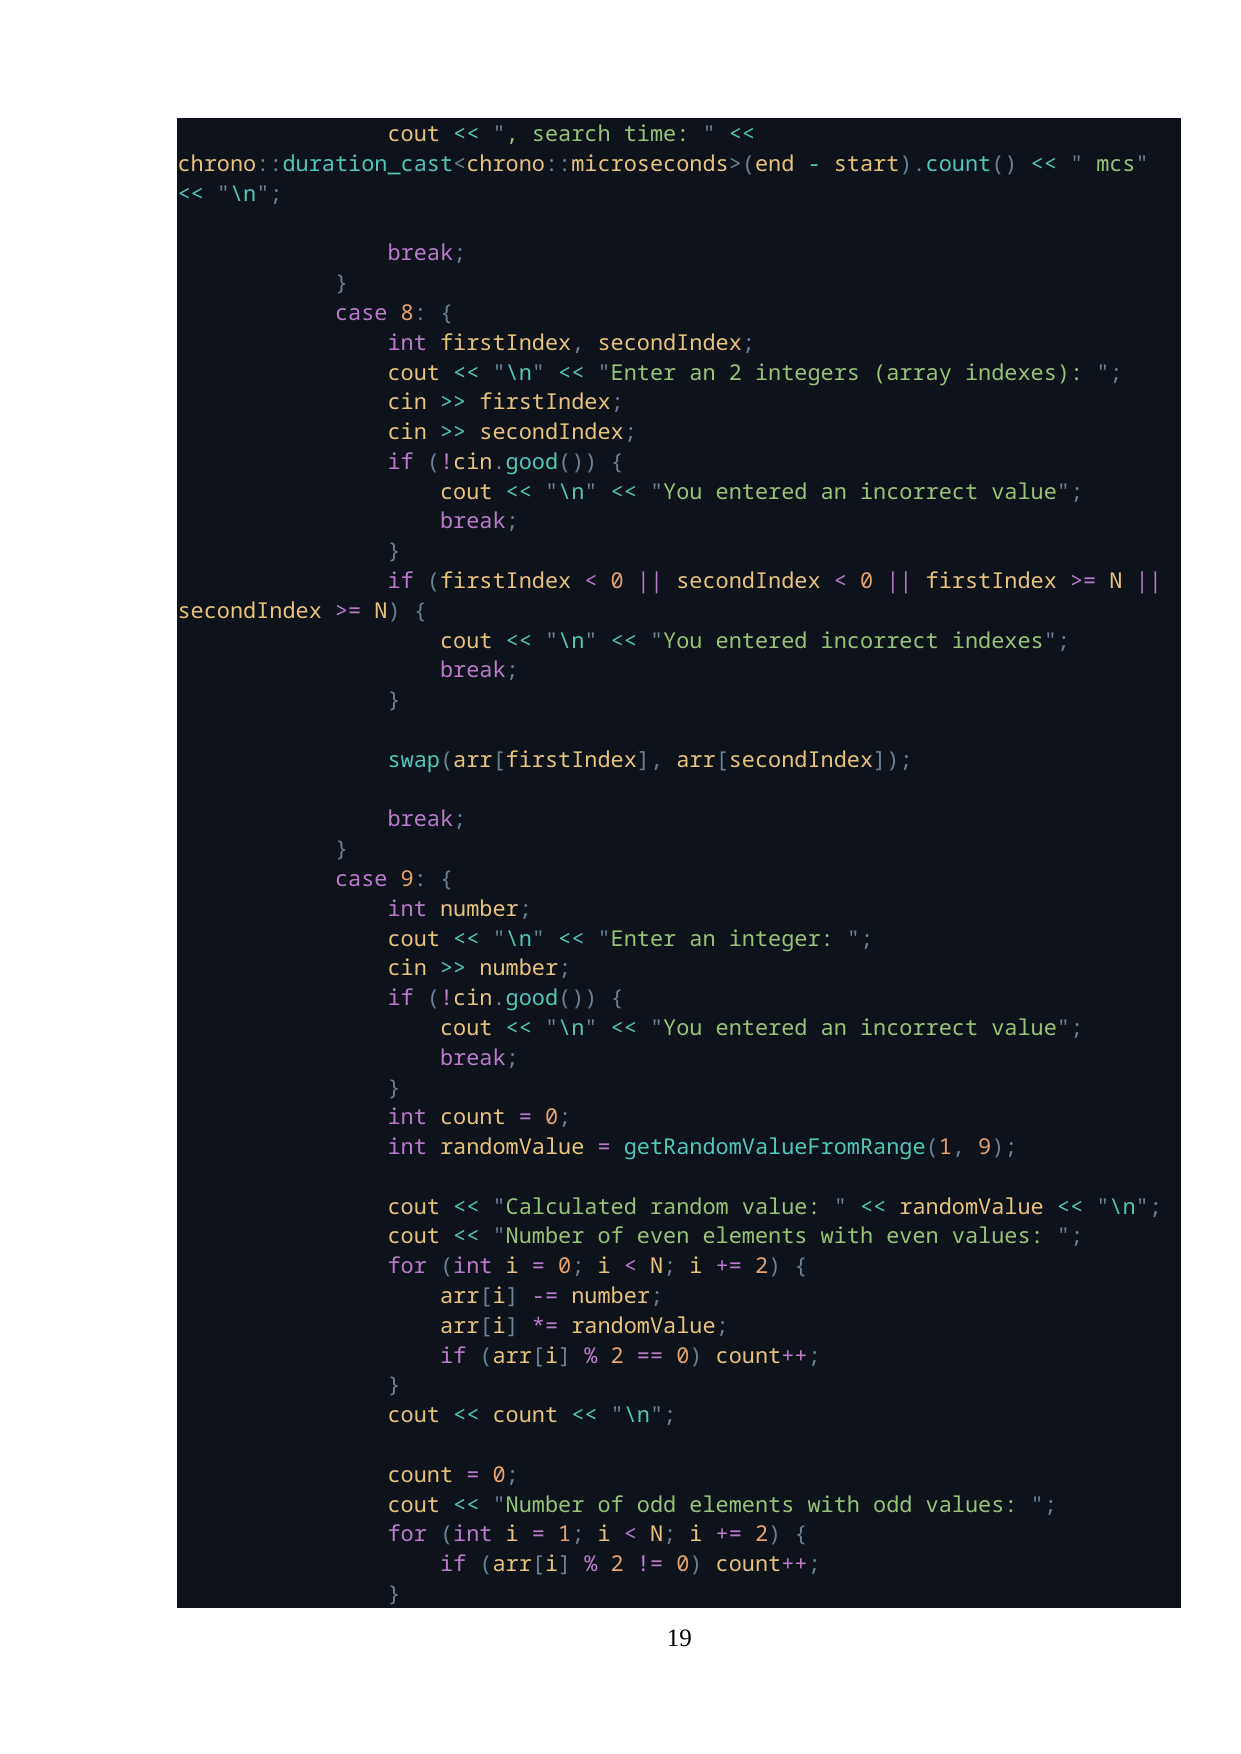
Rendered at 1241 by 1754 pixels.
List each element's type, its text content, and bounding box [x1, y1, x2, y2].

text } [177, 684, 1181, 714]
text case 9: { [177, 863, 1181, 893]
text int number; [177, 893, 1181, 922]
text int firstIndex, secondIndex; [177, 327, 1181, 356]
text } [177, 1369, 1181, 1399]
text cout << "Calculated random value: " << randomValue << "\n"; [177, 1191, 1181, 1220]
text } [177, 267, 1181, 297]
text arr[i] *= randomValue; [177, 1310, 1181, 1339]
text cout << "\n" << "You entered incorrect indexes"; [177, 624, 1181, 654]
text arr[i] -= number; [177, 1280, 1181, 1310]
text } [177, 1071, 1181, 1101]
text break; [177, 505, 1181, 535]
text cout << "Number of odd elements with odd values: "; [177, 1488, 1181, 1518]
text cout << "\n" << "Enter an 2 integers (array indexes): "; [177, 356, 1181, 386]
text break; [177, 1042, 1181, 1071]
text if (!cin.good()) { [177, 446, 1181, 476]
text count = 0; [177, 1459, 1181, 1488]
text if (firstIndex < 0 || secondIndex < 0 || firstIndex >= N || secondIndex >= N) { [177, 565, 1181, 624]
text cin >> secondIndex; [177, 416, 1181, 446]
text cout << count << "\n"; [177, 1399, 1181, 1429]
text swap(arr[firstIndex], arr[secondIndex]); [177, 744, 1181, 773]
text cin >> firstIndex; [177, 386, 1181, 416]
text if (arr[i] % 2 != 0) count++; [177, 1548, 1181, 1578]
text } [177, 833, 1181, 863]
text break; [177, 237, 1181, 267]
text cout << "\n" << "You entered an incorrect value"; [177, 1012, 1181, 1042]
text break; [177, 654, 1181, 684]
text int count = 0; [177, 1101, 1181, 1131]
text } [177, 1578, 1181, 1608]
text cout << ", search time: " << chrono::duration_cast<chrono::microseconds>(end - start).count() << " mcs" << "\n"; [177, 118, 1181, 207]
text break; [177, 803, 1181, 833]
text for (int i = 1; i < N; i += 2) { [177, 1518, 1181, 1548]
text int randomValue = getRandomValueFromRange(1, 9); [177, 1131, 1181, 1161]
text } [177, 535, 1181, 565]
text cout << "Number of even elements with even values: "; [177, 1220, 1181, 1250]
text if (!cin.good()) { [177, 982, 1181, 1012]
text cout << "\n" << "You entered an incorrect value"; [177, 476, 1181, 505]
text cout << "\n" << "Enter an integer: "; [177, 922, 1181, 952]
text cin >> number; [177, 952, 1181, 982]
text if (arr[i] % 2 == 0) count++; [177, 1339, 1181, 1369]
text for (int i = 0; i < N; i += 2) { [177, 1250, 1181, 1280]
text case 8: { [177, 297, 1181, 327]
